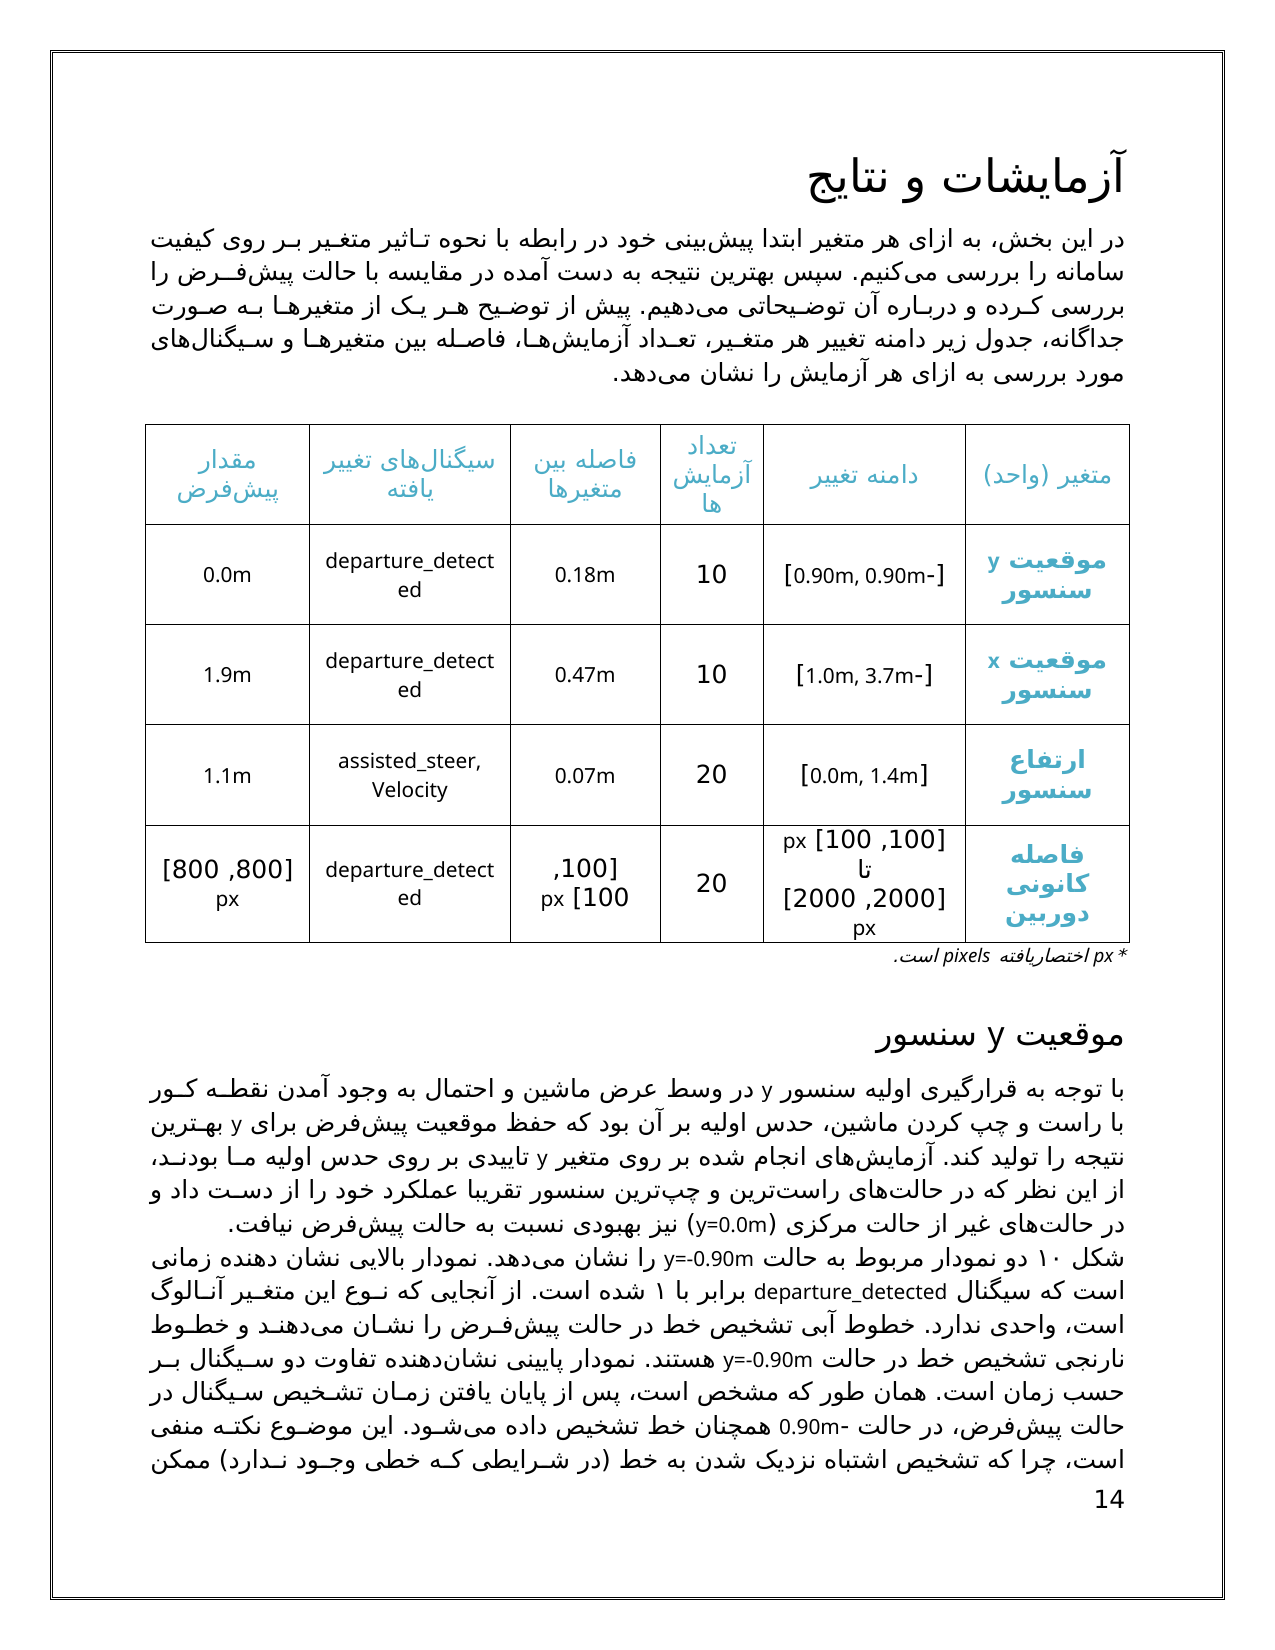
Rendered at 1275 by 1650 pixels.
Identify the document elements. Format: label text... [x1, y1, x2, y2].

table_header فاصله بین متغیرها [511, 425, 660, 524]
table_cell [800, 800] px [146, 826, 309, 942]
text در این بخش، به ازای هر متغیر ابتدا پیش‌بینی خود در رابطه با نحوه تاثیر متغیر بر روی کیفیت سامانه را بررسی می‌کنیم. سپس بهترین نتیجه به دست آمده در مقایسه با حالت پیش‌فرض را بررسی کرده و درباره آن توضیحاتی می‌دهیم. پیش از توضیح هر یک از متغیر‌ها به صورت جداگانه، جدول زیر دامنه تغییر هر متغیر، تعداد آزمایش‌ها، فاصله بین متغیرها و سیگنال‌های مورد بررسی به ازای هر آزمایش را نشان می‌دهد. [150, 224, 1125, 387]
table_cell 10 [661, 625, 763, 724]
table_header متغیر (واحد) [966, 425, 1129, 524]
table_cell فاصله کانونی دوربین [966, 826, 1129, 942]
table_cell 10 [661, 525, 763, 624]
table_cell 20 [661, 826, 763, 942]
table_cell departure_detected [310, 826, 510, 942]
table_cell departure_detected [310, 625, 510, 724]
table_cell [-1.0m, 3.7m] [764, 625, 965, 724]
subtitle آزمایشات و نتایج [150, 150, 1125, 203]
table_cell موقعیت y سنسور [966, 525, 1129, 624]
table_header مقدار پیش‌فرض [146, 425, 309, 524]
table_header سیگنال‌های تغییر یافته [310, 425, 510, 524]
table_cell [100, 100] px تا [2000, 2000] px [764, 826, 965, 942]
table_header تعداد آزمایش‌ها [661, 425, 763, 524]
table_cell assisted_steer, Velocity [310, 725, 510, 824]
table_cell 0.07m [511, 725, 660, 824]
table_cell [0.0m, 1.4m] [764, 725, 965, 824]
table_cell موقعیت x سنسور [966, 625, 1129, 724]
table_cell [100, 100] px [511, 826, 660, 942]
table_cell 0.0m [146, 525, 309, 624]
table_cell ارتفاع سنسور [966, 725, 1129, 824]
table_cell 0.18m [511, 525, 660, 624]
text *px اختصاریافته pixels است. [150, 943, 1125, 968]
table_cell 0.47m [511, 625, 660, 724]
text با توجه به قرارگیری اولیه سنسور y در وسط عرض ماشین و احتمال به وجود آمدن نقطه کور با راست و چپ کردن ماشین، حدس اولیه بر آن بود که حفظ موقعیت پیش‌فرض برای y بهترین نتیجه را تولید کند. آزمایش‌های انجام شده بر روی متغیر y تاییدی بر روی حدس اولیه ما بودند، از این نظر که در حالت‌های راست‌ترین و چپ‌ترین سنسور تقریبا عملکرد خود را از دست داد و در حالت‌های غیر از حالت مرکزی (y=0.0m) نیز بهبودی نسبت به حالت پیش‌فرض نیافت. [150, 1074, 1125, 1238]
table_cell [-0.90m, 0.90m] [764, 525, 965, 624]
table_cell departure_detected [310, 525, 510, 624]
table_cell 1.1m [146, 725, 309, 824]
table_header دامنه تغییر [764, 425, 965, 524]
subtitle موقعیت y سنسور [150, 1009, 1125, 1055]
table_cell 20 [661, 725, 763, 824]
table_cell 1.9m [146, 625, 309, 724]
